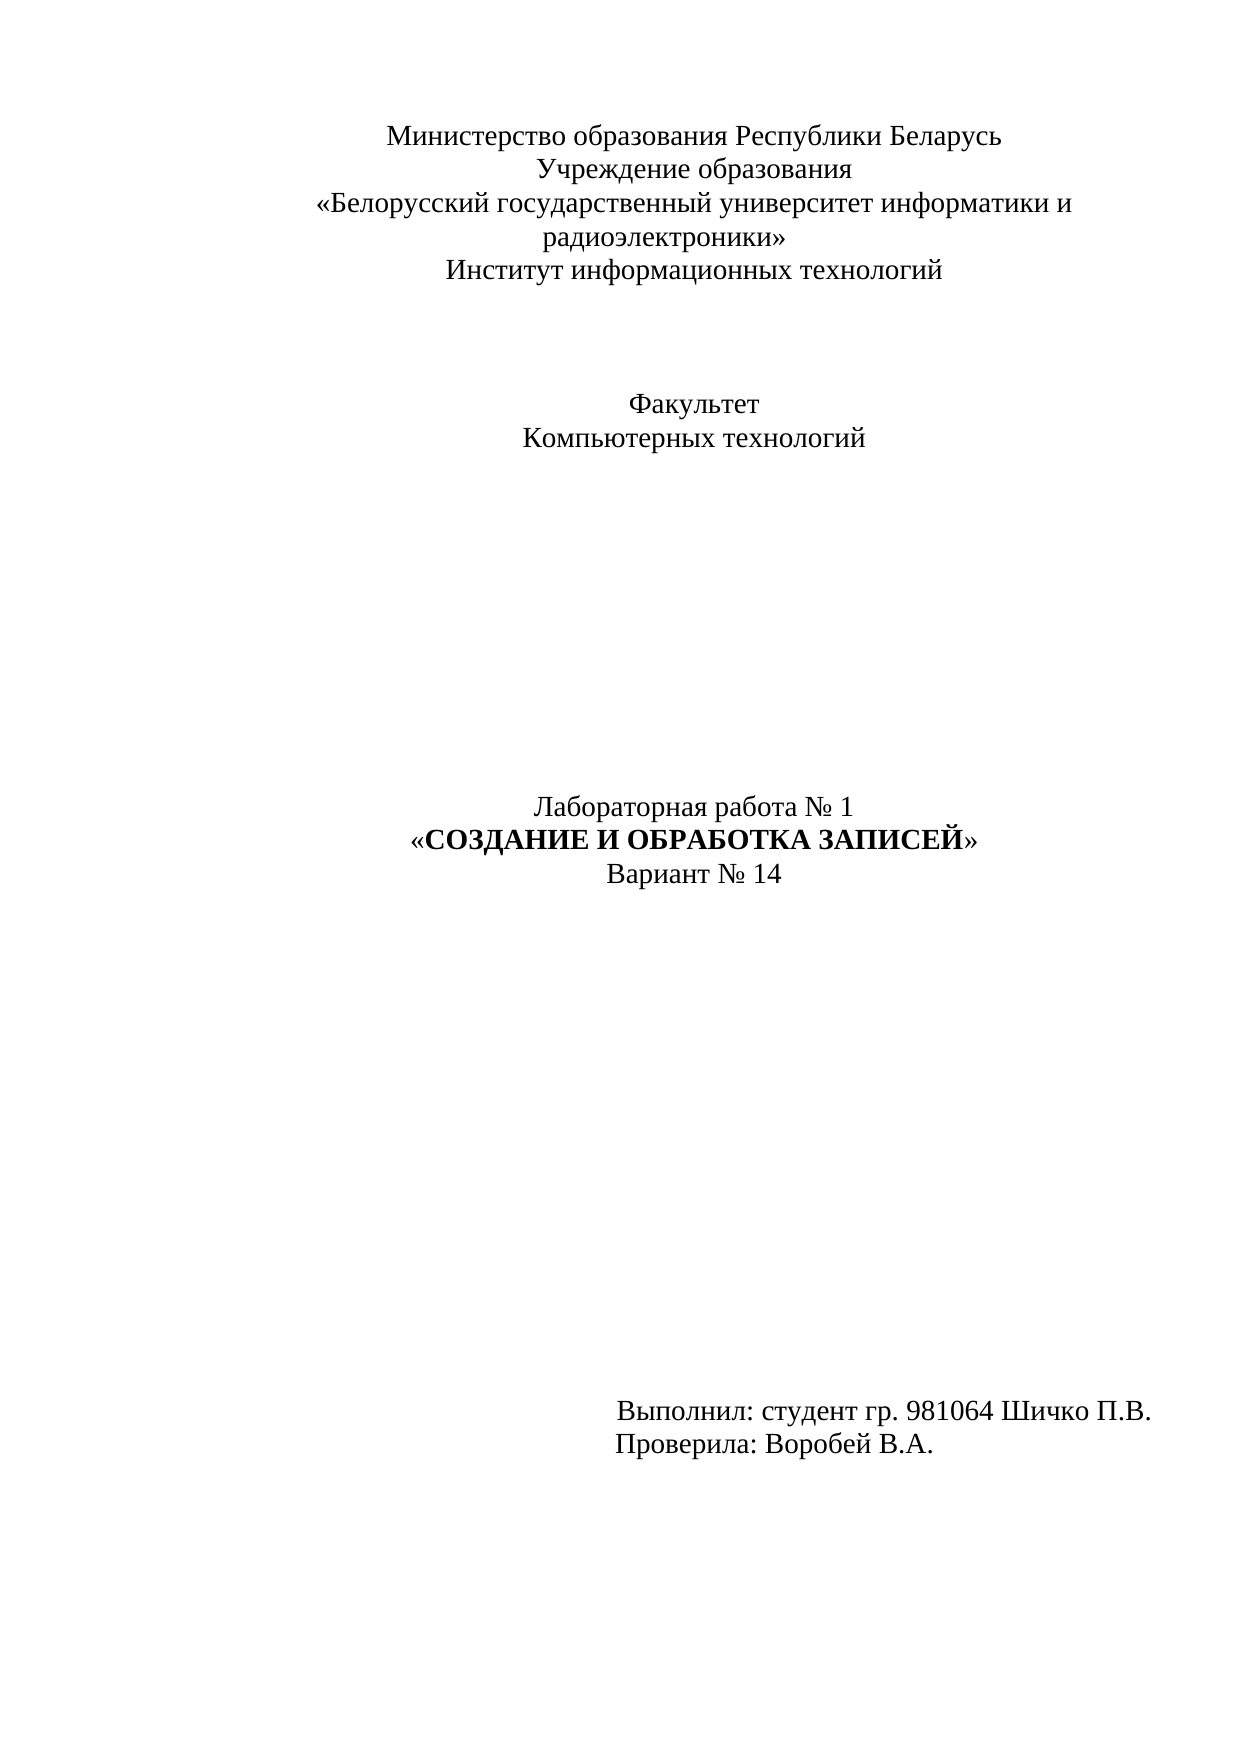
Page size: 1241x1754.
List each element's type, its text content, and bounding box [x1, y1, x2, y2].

text Министерство образования Республики Беларусь [177, 118, 1152, 152]
text Вариант № 14 [177, 856, 1152, 889]
text Учреждение образования [177, 152, 1152, 185]
text «Белорусский государственный университет информатики и радиоэлектроники» [177, 185, 1152, 252]
text Факультет [177, 386, 1152, 420]
text Проверила: Воробей В.А. [177, 1426, 1152, 1460]
text Лабораторная работа № 1 [177, 789, 1152, 822]
text «СОЗДАНИЕ И ОБРАБОТКА ЗАПИСЕЙ» [177, 822, 1152, 856]
text Выполнил: студент гр. 981064 Шичко П.В. [177, 1393, 1152, 1426]
text Компьютерных технологий [177, 420, 1152, 453]
text Институт информационных технологий [177, 252, 1152, 286]
